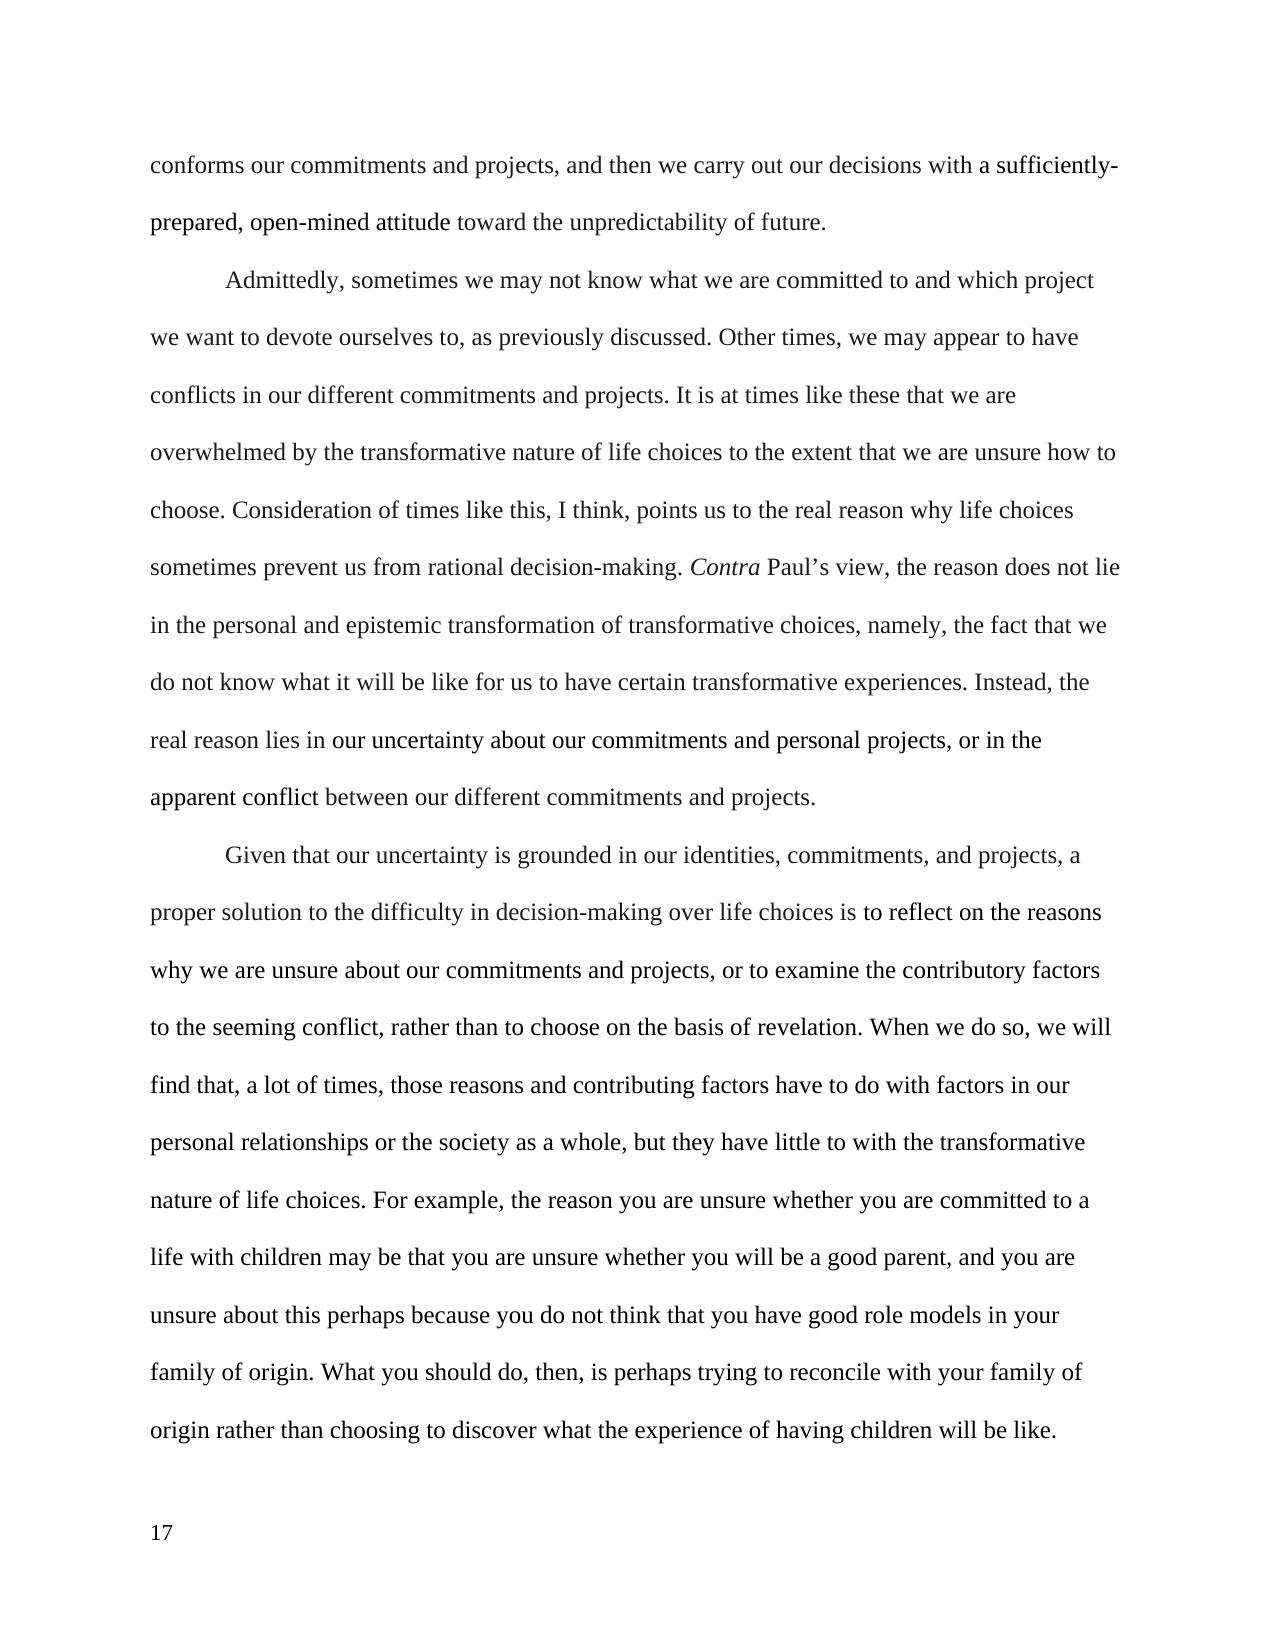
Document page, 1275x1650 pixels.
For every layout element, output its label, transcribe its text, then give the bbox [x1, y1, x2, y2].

text Admittedly, sometimes we may not know what we are committed to and which project we want to devote ourselves to, as previously discussed. Other times, we may appear to have conflicts in our different commitments and projects. It is at times like these that we are overwhelmed by the transformative nature of life choices to the extent that we are unsure how to choose. Consideration of times like this, I think, points us to the real reason why life choices sometimes prevent us from rational decision-making. Contra Paul’s view, the reason does not lie in the personal and epistemic transformation of transformative choices, namely, the fact that we do not know what it will be like for us to have certain transformative experiences. Instead, the real reason lies in our uncertainty about our commitments and personal projects, or in the apparent conflict between our different commitments and projects. [150, 265, 1125, 811]
text Given that our uncertainty is grounded in our identities, commitments, and projects, a proper solution to the difficulty in decision-making over life choices is to reflect on the reasons why we are unsure about our commitments and projects, or to examine the contributory factors to the seeming conflict, rather than to choose on the basis of revelation. When we do so, we will find that, a lot of times, those reasons and contributing factors have to do with factors in our personal relationships or the society as a whole, but they have little to with the transformative nature of life choices. For example, the reason you are unsure whether you are committed to a life with children may be that you are unsure whether you will be a good parent, and you are unsure about this perhaps because you do not think that you have good role models in your family of origin. What you should do, then, is perhaps trying to reconcile with your family of origin rather than choosing to discover what the experience of having children will be like. [150, 840, 1125, 1444]
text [150, 150, 1125, 236]
